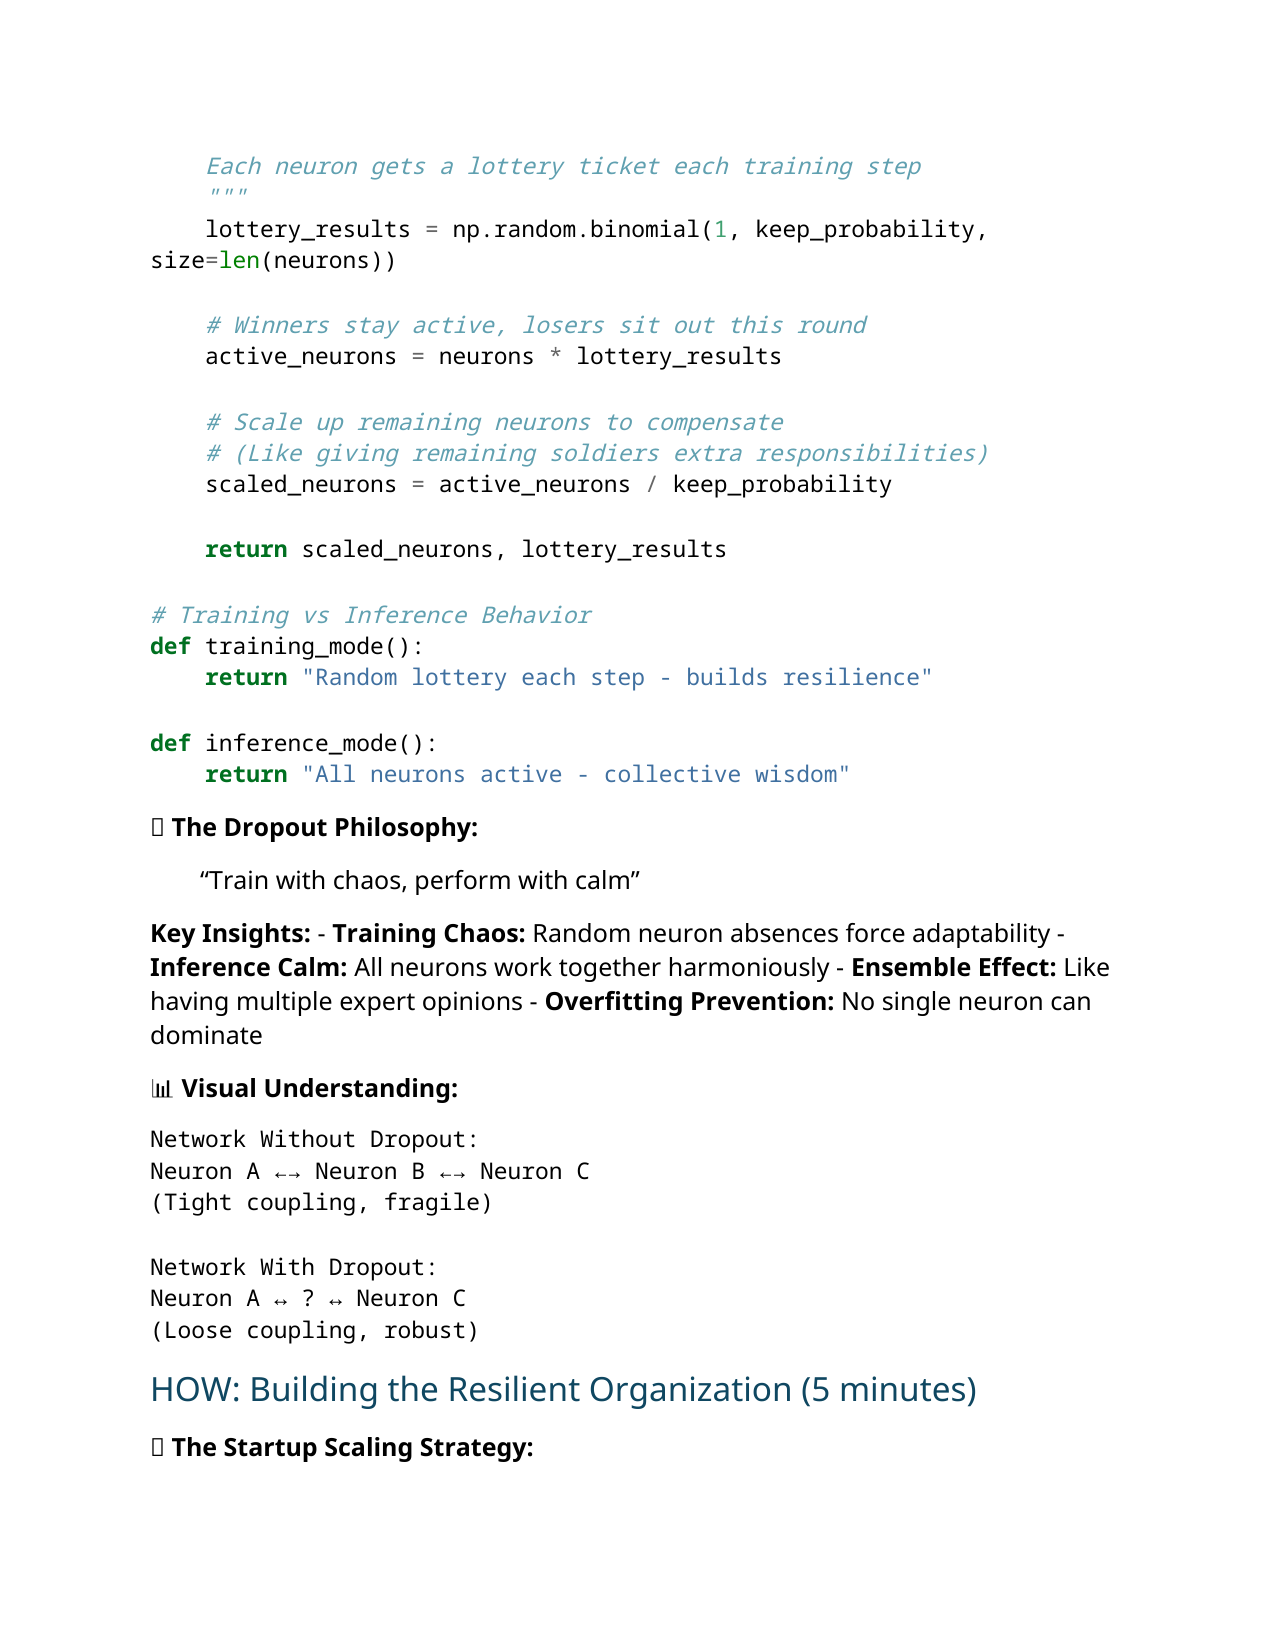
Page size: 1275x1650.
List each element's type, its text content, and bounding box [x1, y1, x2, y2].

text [150, 150, 1125, 789]
text Key Insights: - Training Chaos: Random neuron absences force adaptability - Inference Calm: All neurons work together harmoniously - Ensemble Effect: Like having multiple expert opinions - Overfitting Prevention: No single neuron can dominate [150, 916, 1125, 1052]
text 🏢 The Startup Scaling Strategy: [150, 1430, 1125, 1464]
text 🎯 The Dropout Philosophy: [150, 810, 1125, 844]
subtitle HOW: Building the Resilient Organization (5 minutes) [150, 1366, 1125, 1411]
text 📊 Visual Understanding: [150, 1071, 1125, 1104]
text Network Without Dropout: Neuron A ←→ Neuron B ←→ Neuron C (Tight coupling, fragile) Network With Dropout: Neuron A ↔ ? ↔ Neuron C (Loose coupling, robust) [150, 1123, 1125, 1345]
text “Train with chaos, perform with calm” [200, 863, 1075, 897]
